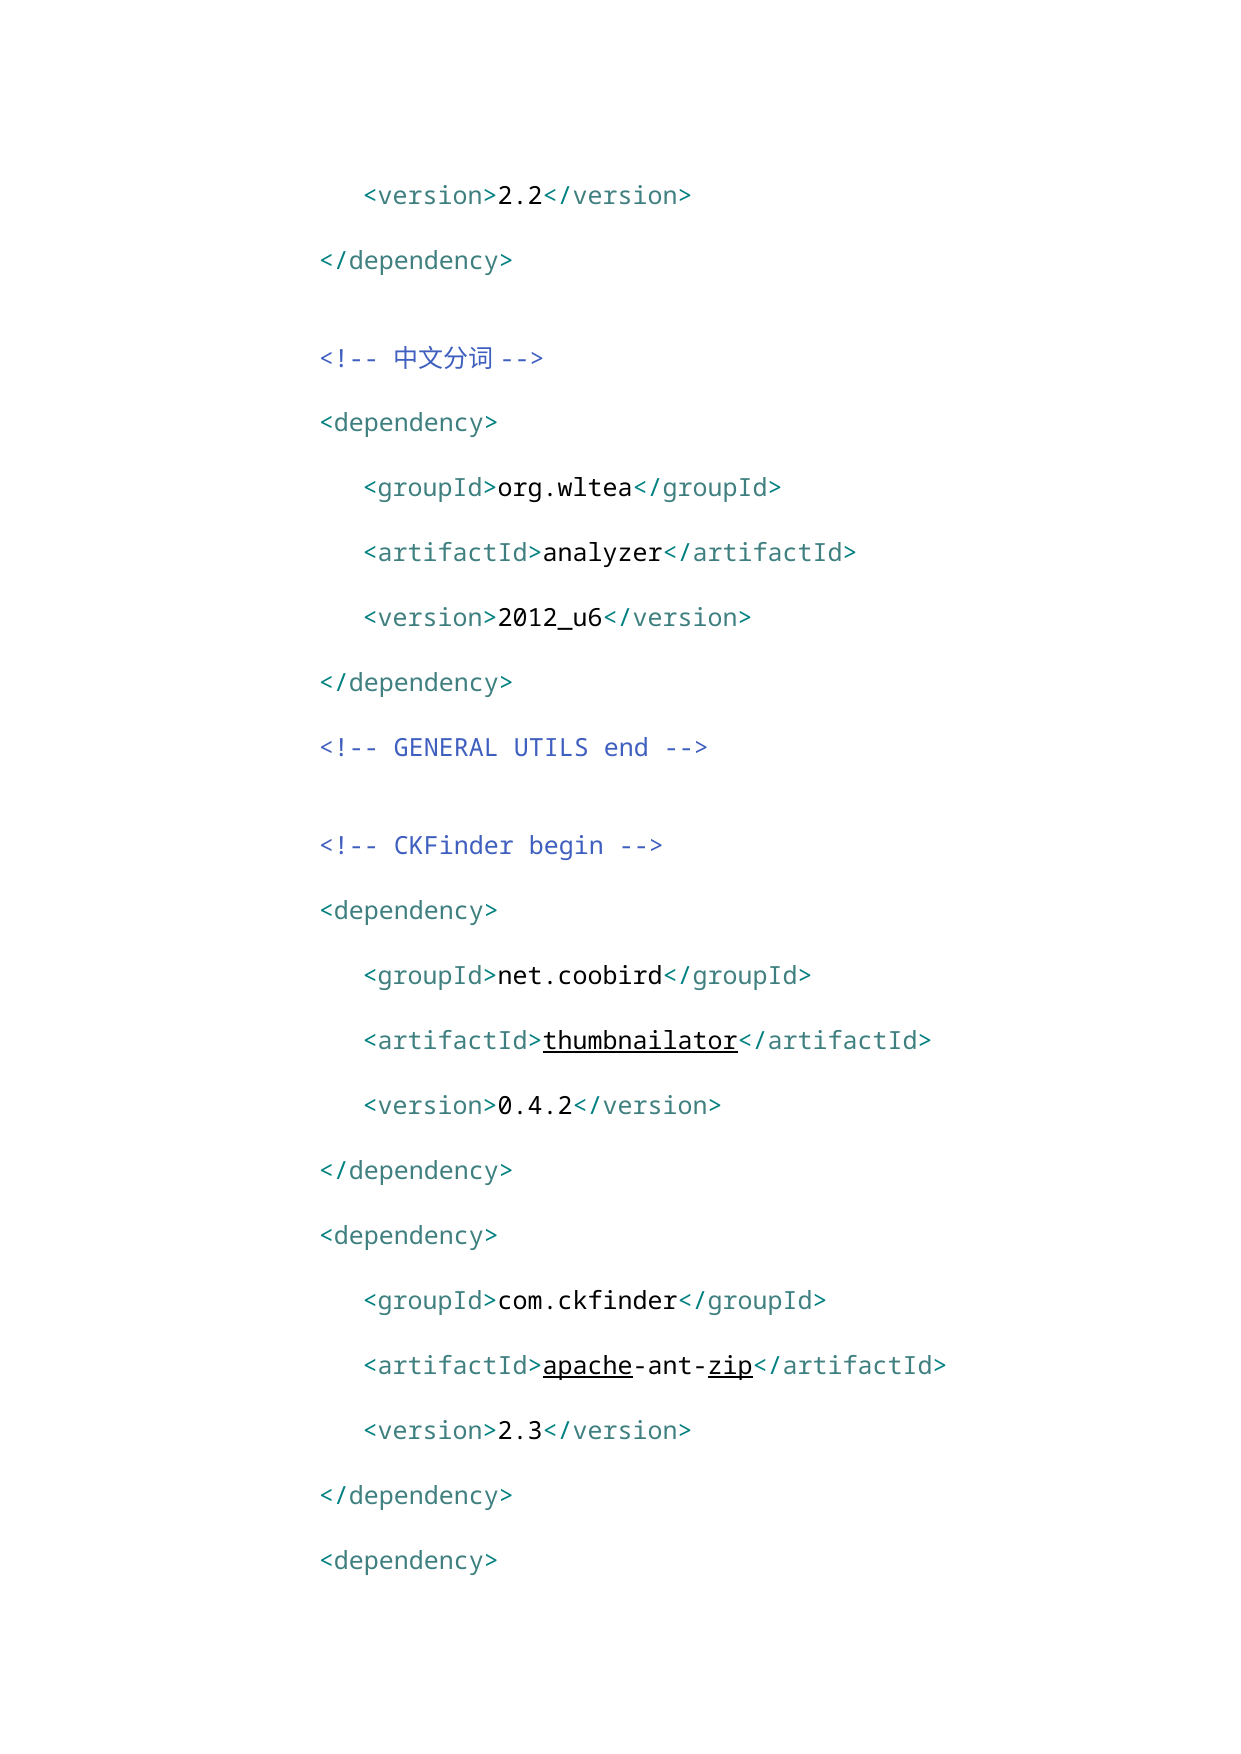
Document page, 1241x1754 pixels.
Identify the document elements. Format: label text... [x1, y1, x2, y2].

text </dependency> [187, 1137, 1053, 1202]
text </dependency> [187, 227, 1053, 292]
text <version>0.4.2</version> [187, 1072, 1053, 1137]
text <!-- CKFinder begin --> [187, 812, 1053, 877]
text <groupId>org.wltea</groupId> [187, 454, 1053, 519]
text <!-- 中文分词 --> [187, 324, 1053, 389]
text <artifactId>thumbnailator</artifactId> [187, 1007, 1053, 1072]
text <dependency> [187, 877, 1053, 942]
text <version>2.3</version> [187, 1397, 1053, 1462]
text <artifactId>apache-ant-zip</artifactId> [187, 1332, 1053, 1397]
text <version>2012_u6</version> [187, 584, 1053, 649]
text <groupId>com.ckfinder</groupId> [187, 1267, 1053, 1332]
text </dependency> [187, 649, 1053, 714]
text </dependency> [187, 1462, 1053, 1527]
text <version>2.2</version> [187, 162, 1053, 227]
text <dependency> [187, 1527, 1053, 1592]
text <dependency> [187, 1202, 1053, 1267]
text <groupId>net.coobird</groupId> [187, 942, 1053, 1007]
text <artifactId>analyzer</artifactId> [187, 519, 1053, 584]
text <dependency> [187, 389, 1053, 454]
text <!-- GENERAL UTILS end --> [187, 714, 1053, 779]
